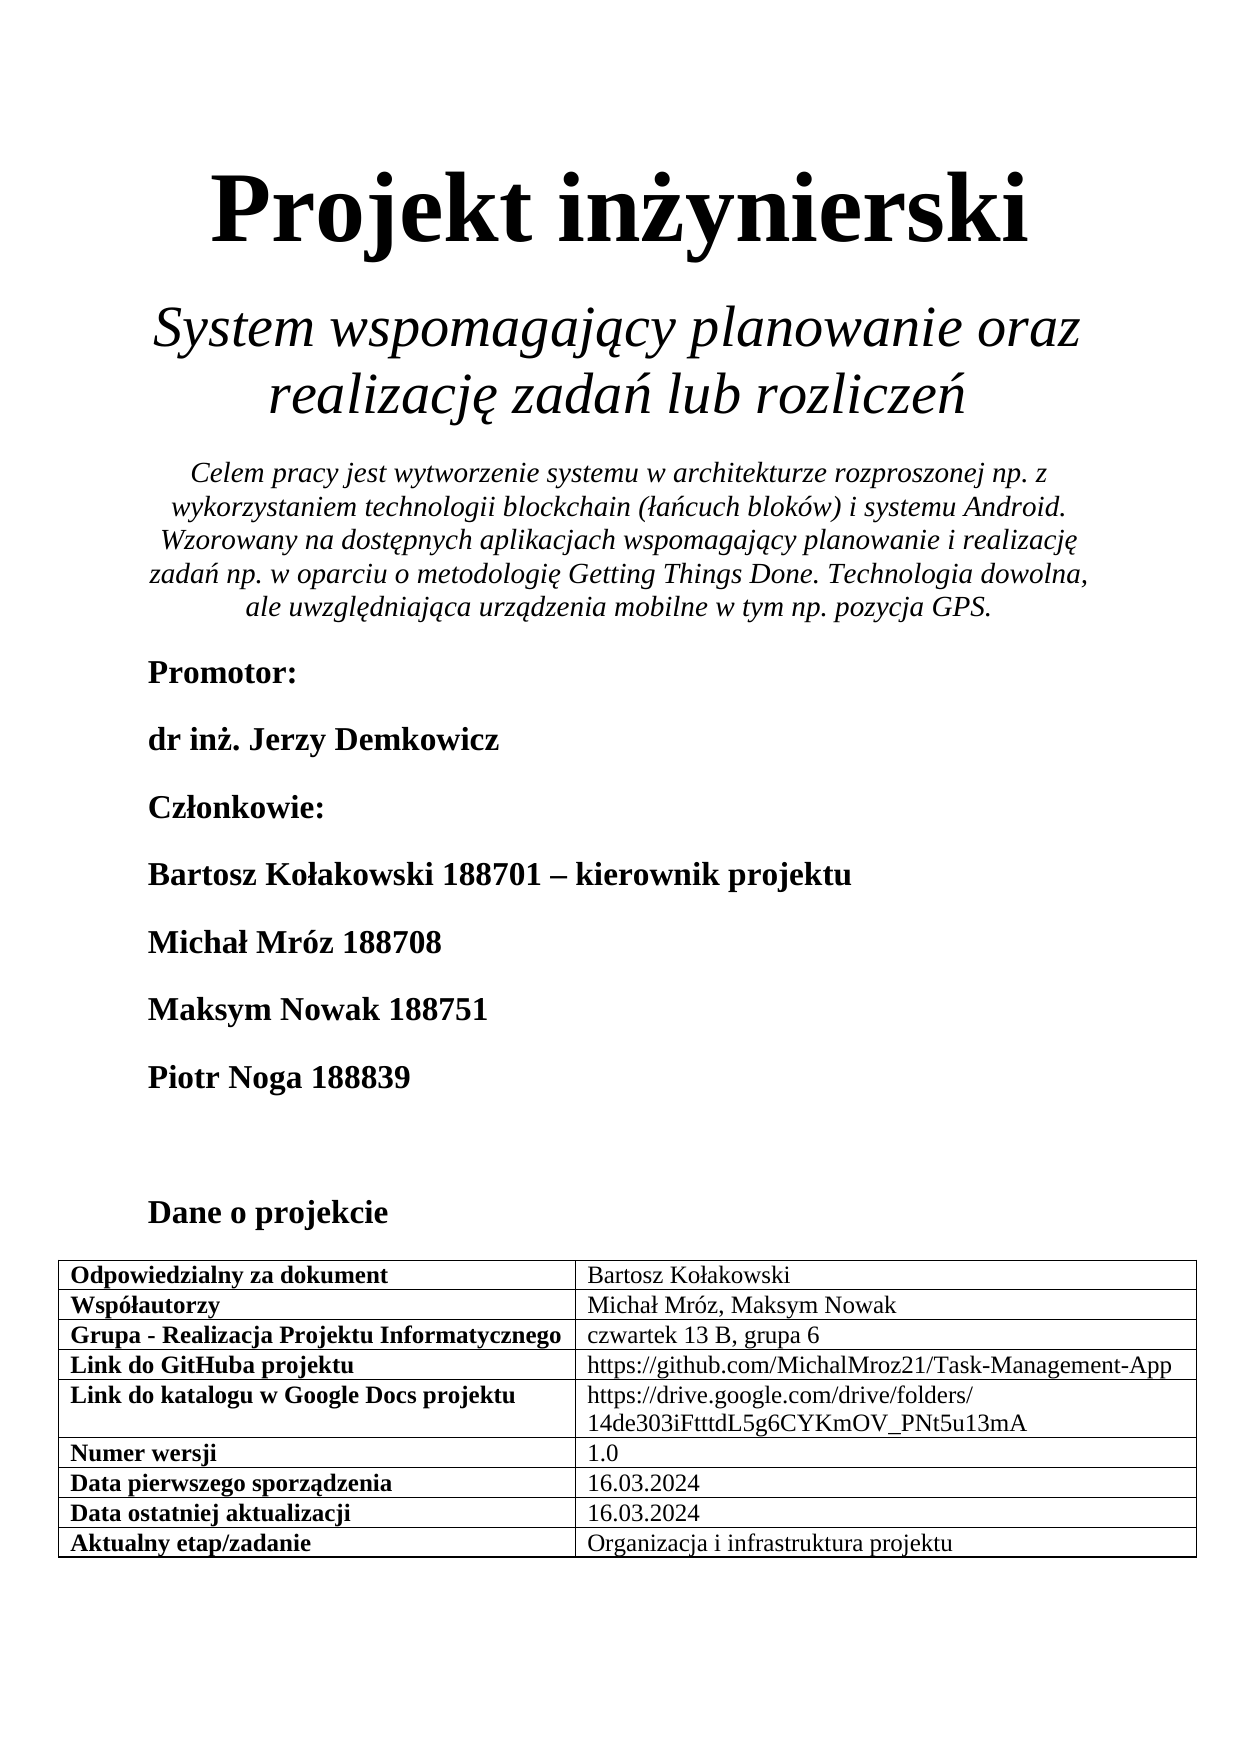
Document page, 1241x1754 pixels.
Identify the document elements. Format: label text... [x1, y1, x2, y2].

table_cell Organizacja i infrastruktura projektu [576, 1528, 1196, 1556]
table_cell 16.03.2024 [576, 1468, 1196, 1497]
table_cell Link do GitHuba projektu [59, 1350, 575, 1379]
text Bartosz Kołakowski 188701 – kierownik projektu [148, 854, 1093, 893]
text Piotr Noga 188839 [148, 1057, 1093, 1095]
table_cell 16.03.2024 [576, 1498, 1196, 1527]
table_cell Aktualny etap/zadanie [59, 1528, 575, 1556]
table_cell czwartek 13 B, grupa 6 [576, 1320, 1196, 1349]
table_cell Michał Mróz, Maksym Nowak [576, 1290, 1196, 1319]
table_cell Grupa - Realizacja Projektu Informatycznego [59, 1320, 575, 1349]
table_cell Numer wersji [59, 1438, 575, 1467]
table_header Odpowiedzialny za dokument [59, 1261, 575, 1289]
text Michał Mróz 188708 [148, 922, 1093, 960]
text Dane o projekcie [148, 1192, 1093, 1230]
table_cell https://drive.google.com/drive/folders/14de303iFtttdL5g6CYKmOV_PNt5u13mA [576, 1380, 1196, 1437]
table_cell Współautorzy [59, 1290, 575, 1319]
text dr inż. Jerzy Demkowicz [148, 719, 1093, 758]
text Celem pracy jest wytworzenie systemu w architekturze rozproszonej np. z wykorzystaniem technologii blockchain (łańcuch bloków) i systemu Android. Wzorowany na dostępnych aplikacjach wspomagający planowanie i realizację zadań np. w oparciu o metodologię Getting Things Done. Technologia dowolna, ale uwzględniająca urządzenia mobilne w tym np. pozycja GPS. [148, 455, 1093, 623]
table_header Bartosz Kołakowski [576, 1261, 1196, 1289]
text Maksym Nowak 188751 [148, 989, 1093, 1028]
text Projekt inżynierski [148, 148, 1093, 263]
table_cell Link do katalogu w Google Docs projektu [59, 1380, 575, 1437]
text Promotor: [148, 652, 1093, 690]
table_cell https://github.com/MichalMroz21/Task-Management-App [576, 1350, 1196, 1379]
text System wspomagający planowanie oraz realizację zadań lub rozliczeń [148, 292, 1093, 426]
table_cell 1.0 [576, 1438, 1196, 1467]
table_cell Data pierwszego sporządzenia [59, 1468, 575, 1497]
text Członkowie: [148, 787, 1093, 825]
table_cell Data ostatniej aktualizacji [59, 1498, 575, 1527]
